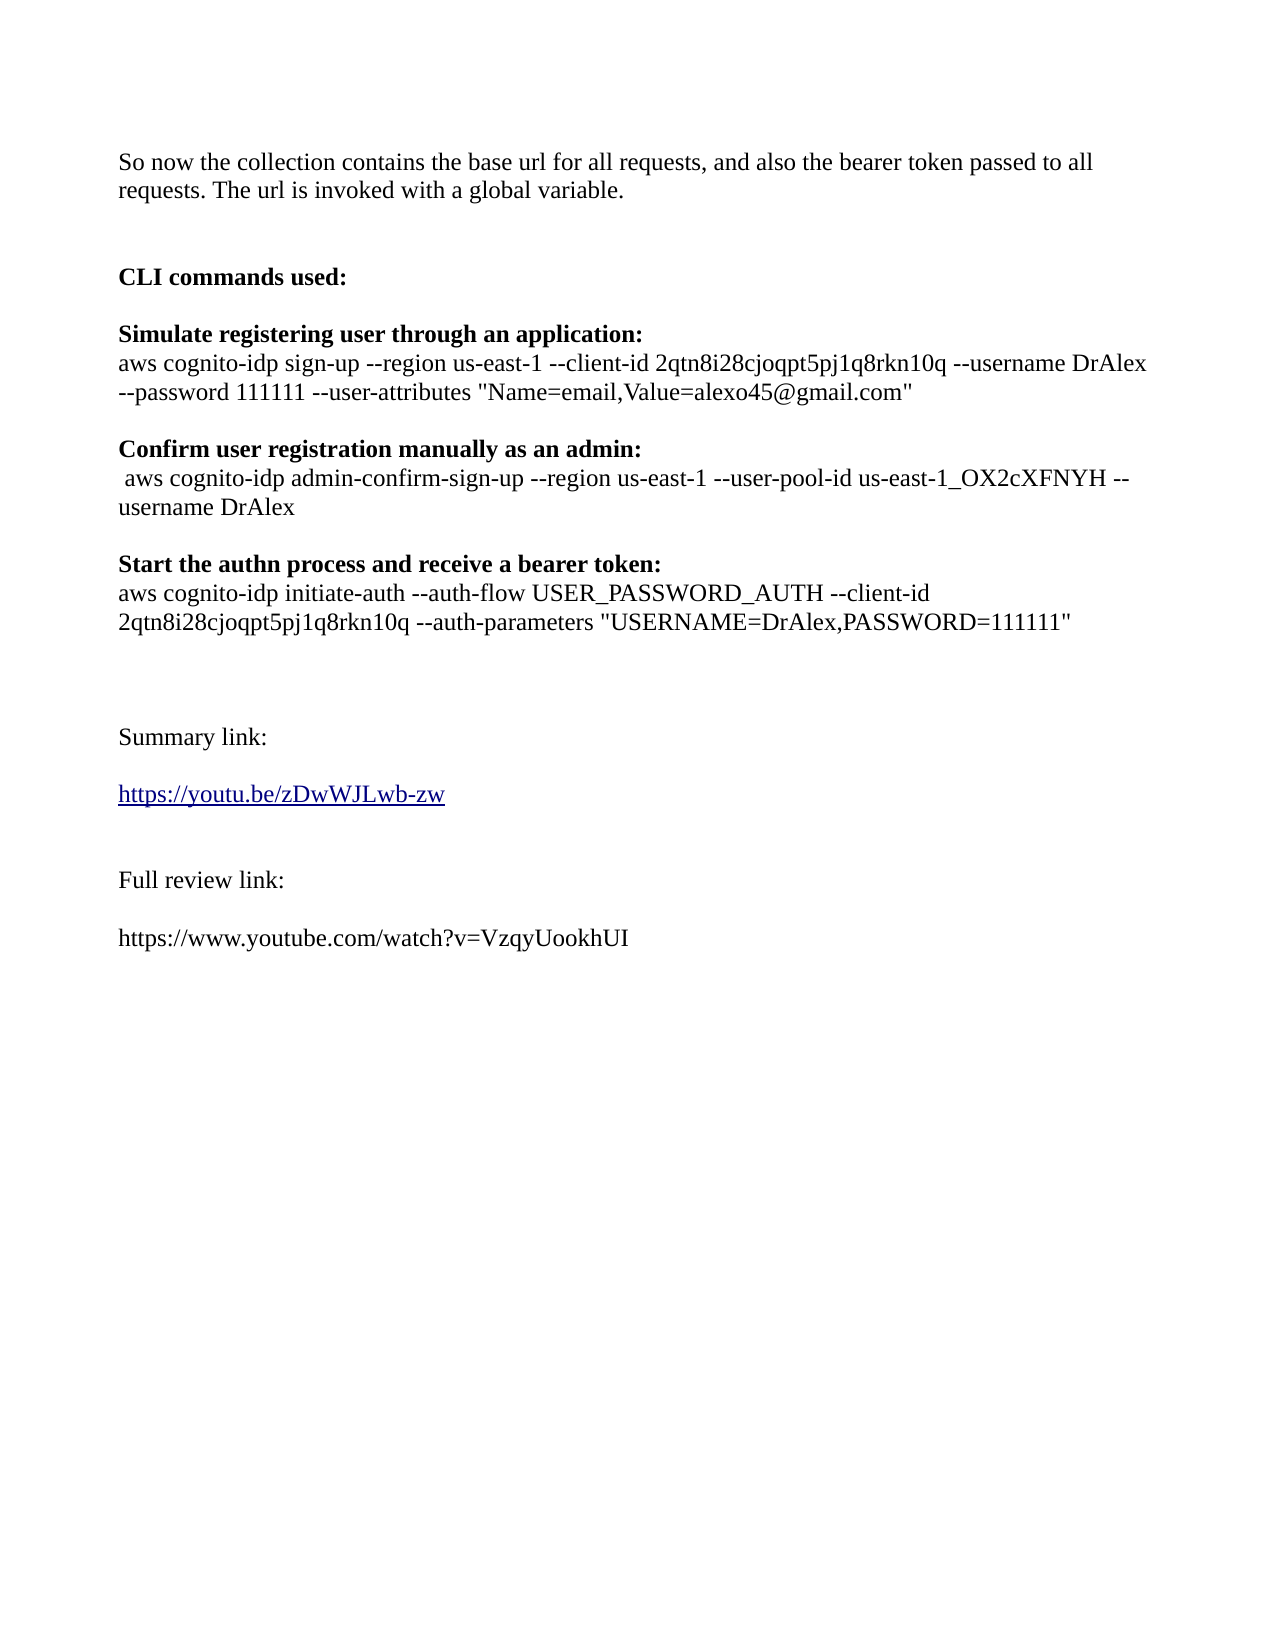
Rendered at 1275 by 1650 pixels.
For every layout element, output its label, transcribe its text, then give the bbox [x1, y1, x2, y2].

text aws cognito-idp sign-up --region us-east-1 --client-id 2qtn8i28cjoqpt5pj1q8rkn10q --username DrAlex --password 111111 --user-attributes "Name=email,Value=alexo45@gmail.com" [118, 348, 1157, 406]
text Full review link: [118, 866, 1157, 894]
text CLI commands used: [118, 262, 1157, 291]
text aws cognito-idp admin-confirm-sign-up --region us-east-1 --user-pool-id us-east-1_OX2cXFNYH --username DrAlex [118, 463, 1157, 521]
text https://youtu.be/zDwWJLwb-zw [118, 779, 1157, 808]
text Confirm user registration manually as an admin: [118, 434, 1157, 463]
text aws cognito-idp initiate-auth --auth-flow USER_PASSWORD_AUTH --client-id 2qtn8i28cjoqpt5pj1q8rkn10q --auth-parameters "USERNAME=DrAlex,PASSWORD=111111" [118, 578, 1157, 636]
text So now the collection contains the base url for all requests, and also the bearer token passed to all requests. The url is invoked with a global variable. [118, 147, 1157, 204]
text Start the authn process and receive a bearer token: [118, 549, 1157, 578]
text Simulate registering user through an application: [118, 319, 1157, 348]
text https://www.youtube.com/watch?v=VzqyUookhUI [118, 923, 1157, 952]
text Summary link: [118, 722, 1157, 751]
